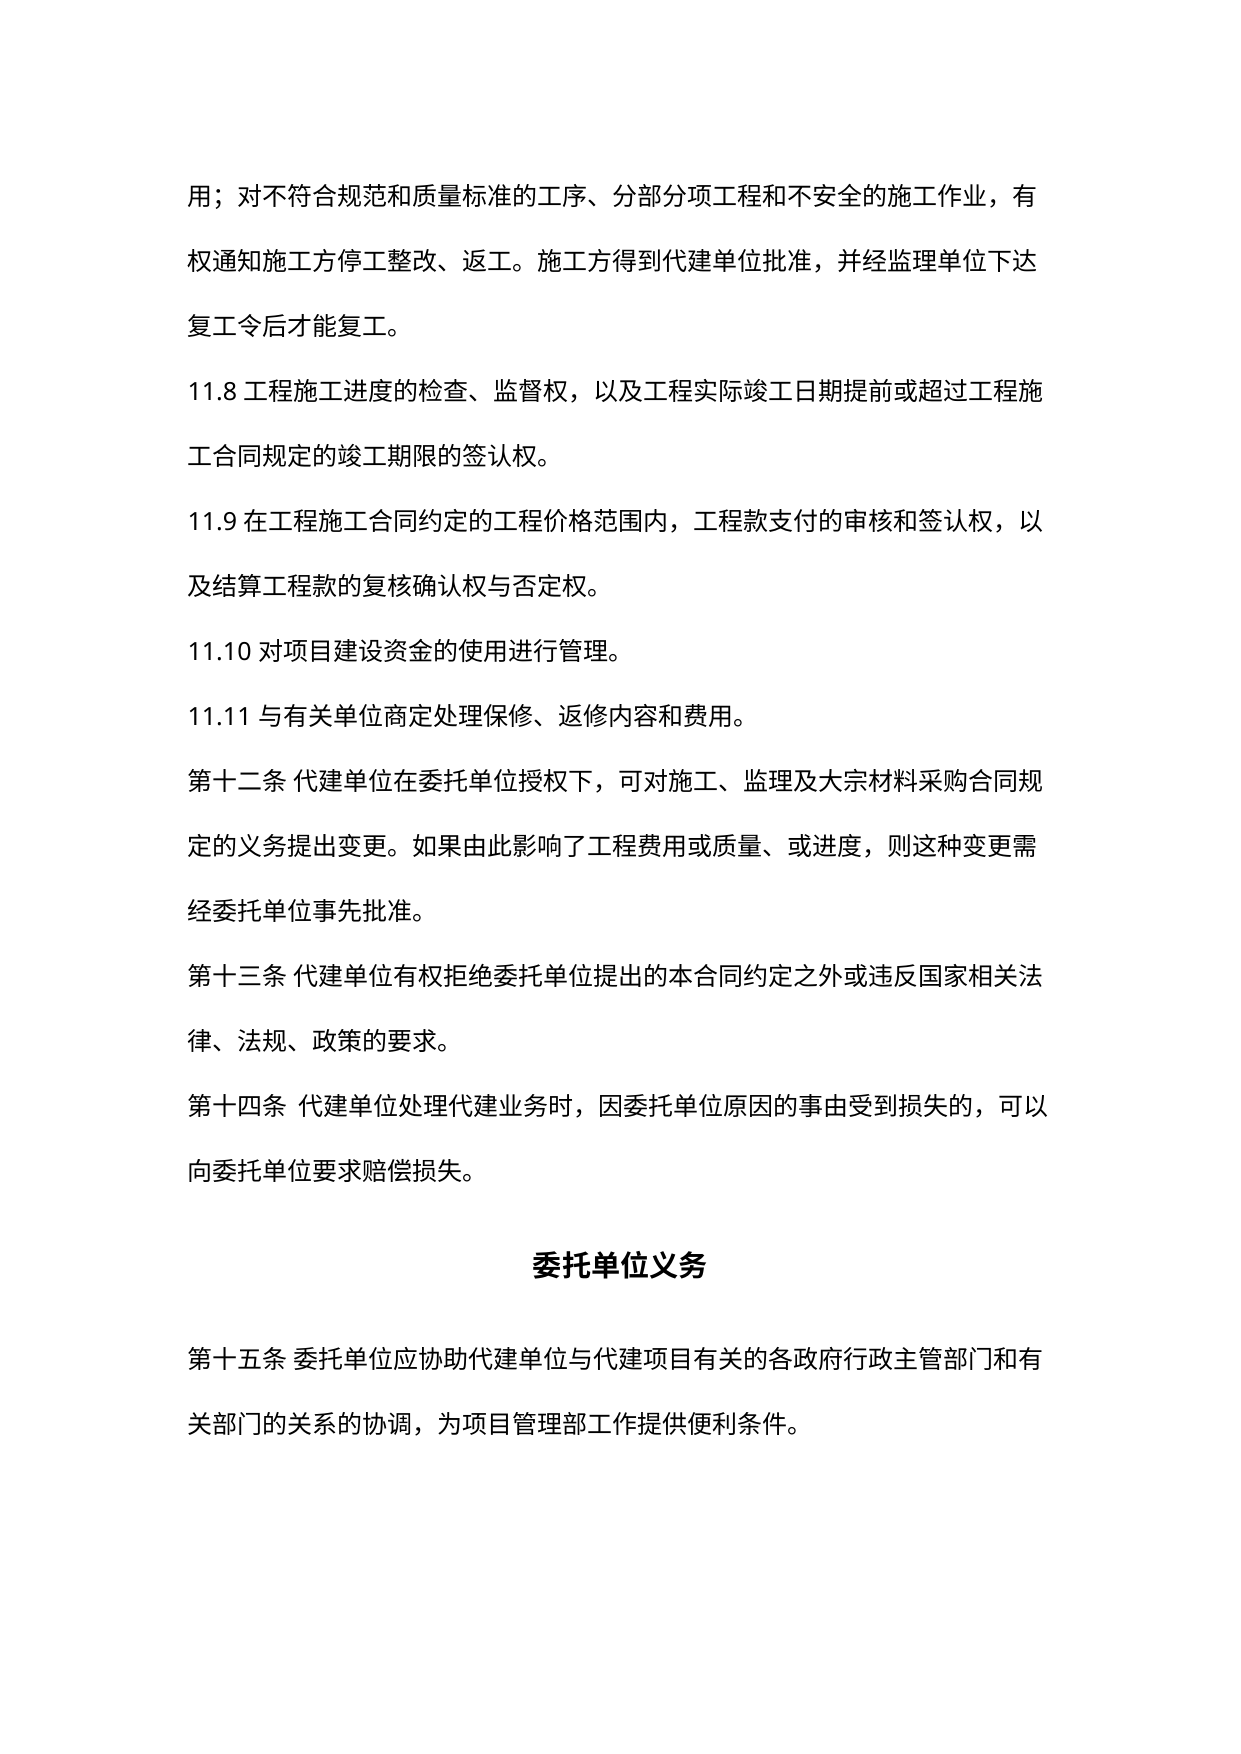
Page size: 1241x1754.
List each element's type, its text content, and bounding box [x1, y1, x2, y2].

text 第十四条 代建单位处理代建业务时，因委托单位原因的事由受到损失的，可以向委托单位要求赔偿损失。 [187, 1072, 1053, 1202]
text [187, 162, 1053, 357]
text 第十二条 代建单位在委托单位授权下，可对施工、监理及大宗材料采购合同规定的义务提出变更。如果由此影响了工程费用或质量、或进度，则这种变更需经委托单位事先批准。 [187, 747, 1053, 942]
text 11.10 对项目建设资金的使用进行管理。 [187, 617, 1053, 682]
text 11.11 与有关单位商定处理保修、返修内容和费用。 [187, 682, 1053, 747]
text 11.8 工程施工进度的检查、监督权，以及工程实际竣工日期提前或超过工程施工合同规定的竣工期限的签认权。 [187, 357, 1053, 487]
text 第十五条 委托单位应协助代建单位与代建项目有关的各政府行政主管部门和有关部门的关系的协调，为项目管理部工作提供便利条件。 [187, 1325, 1053, 1455]
text 第十三条 代建单位有权拒绝委托单位提出的本合同约定之外或违反国家相关法律、法规、政策的要求。 [187, 942, 1053, 1072]
text 11.9 在工程施工合同约定的工程价格范围内，工程款支付的审核和签认权，以及结算工程款的复核确认权与否定权。 [187, 487, 1053, 617]
subtitle 委托单位义务 [187, 1231, 1053, 1296]
